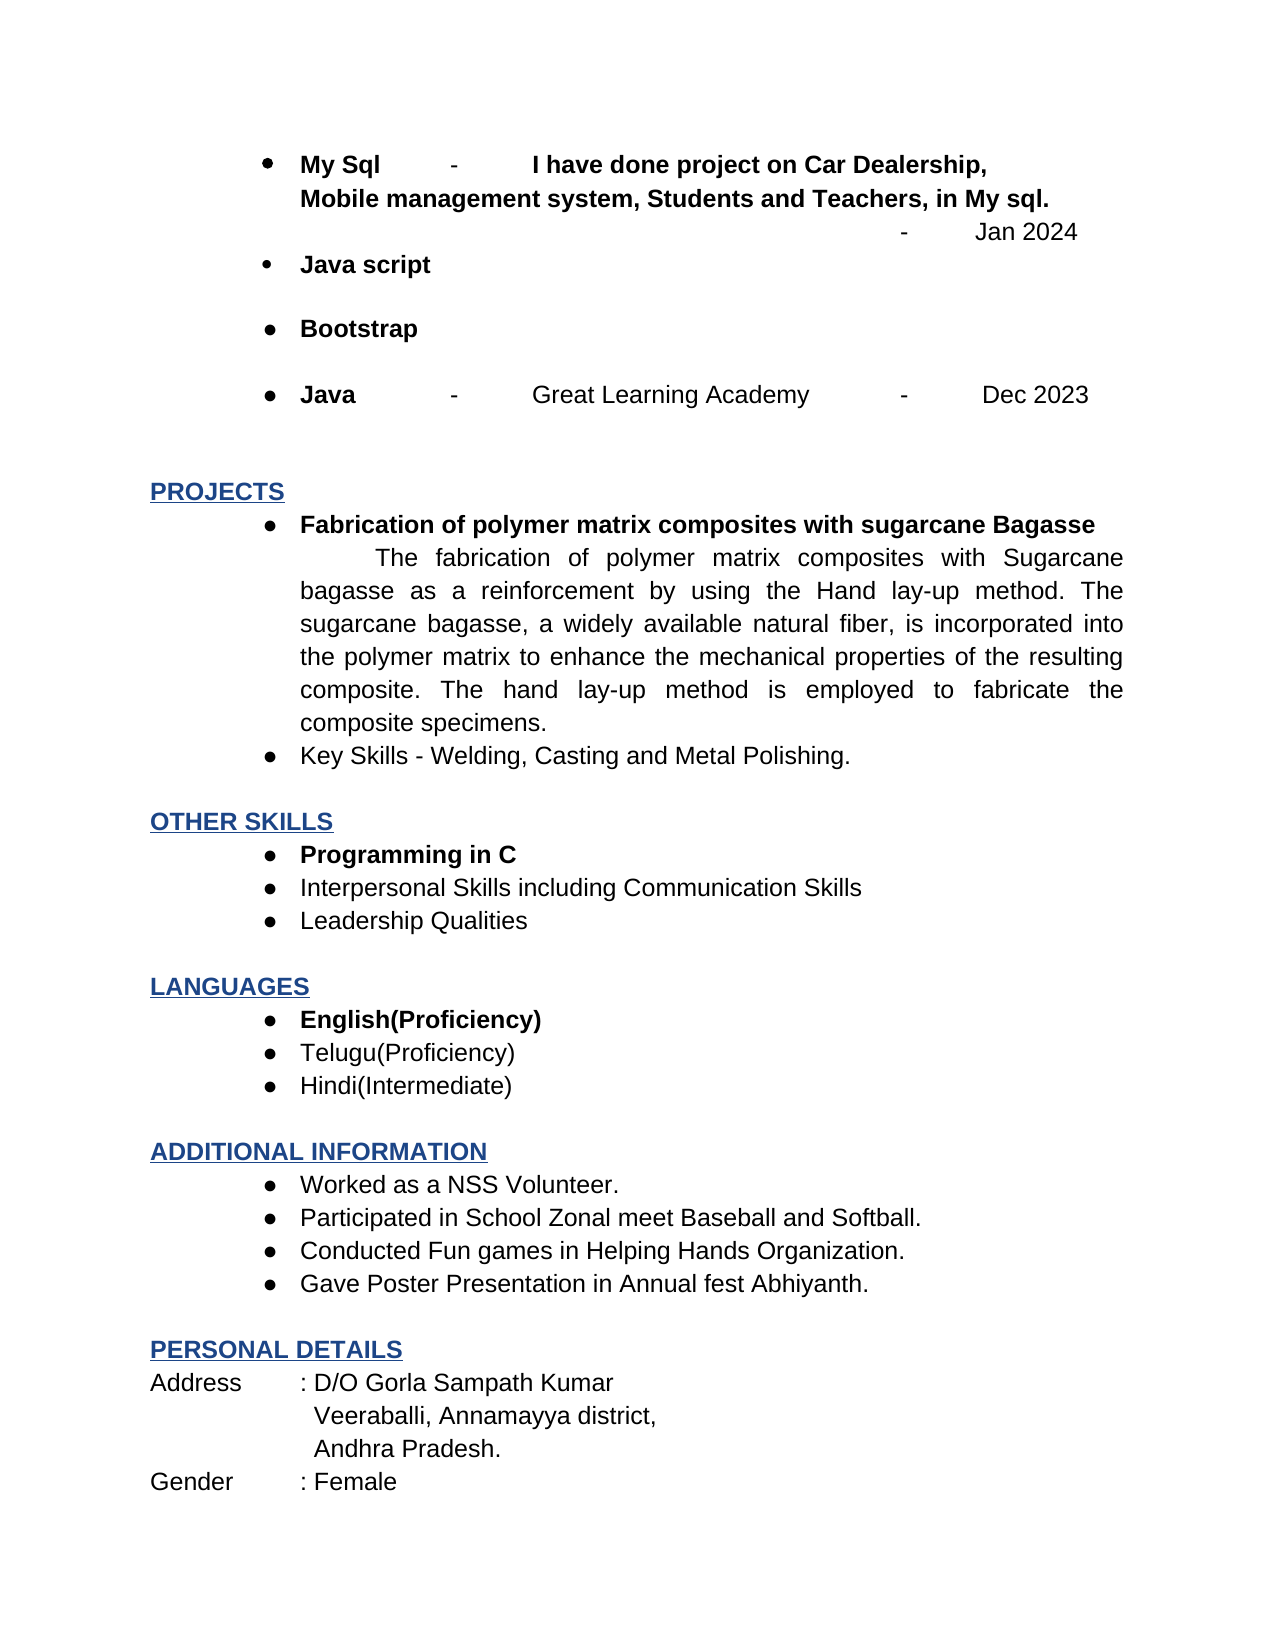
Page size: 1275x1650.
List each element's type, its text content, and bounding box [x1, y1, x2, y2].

list Bootstrap [262, 314, 1125, 343]
text - Jan 2024 [150, 217, 1125, 246]
text Andhra Pradesh. [225, 1434, 1125, 1463]
list Fabrication of polymer matrix composites with sugarcane Bagasse [262, 510, 1125, 538]
list Mobile management system, Students and Teachers, in My sql. [300, 184, 1125, 213]
list My Sql - I have done project on Car Dealership, [262, 150, 1125, 180]
text Gender : Female [150, 1467, 1125, 1496]
list Java script [262, 250, 1125, 279]
text Veeraballi, Annamayya district, [300, 1401, 1125, 1430]
list Hindi(Intermediate) [262, 1071, 1125, 1100]
list Programming in C [262, 840, 1125, 869]
list Java - Great Learning Academy - Dec 2023 [262, 380, 1125, 409]
text OTHER SKILLS [150, 807, 1125, 836]
text Address : D/O Gorla Sampath Kumar [150, 1368, 1125, 1397]
list Gave Poster Presentation in Annual fest Abhiyanth. [262, 1269, 1125, 1298]
text PERSONAL DETAILS [150, 1335, 1125, 1364]
list Participated in School Zonal meet Baseball and Softball. [262, 1203, 1125, 1232]
text The fabrication of polymer matrix composites with Sugarcane bagasse as a reinforcement by using the Hand lay-up method. The sugarcane bagasse, a widely available natural fiber, is incorporated into the polymer matrix to enhance the mechanical properties of the resulting composite. The hand lay-up method is employed to fabricate the composite specimens. [300, 543, 1125, 737]
text LANGUAGES [150, 972, 1125, 1001]
list Key Skills - Welding, Casting and Metal Polishing. [262, 741, 1125, 769]
list English(Proficiency) [262, 1005, 1125, 1034]
list Conducted Fun games in Helping Hands Organization. [262, 1236, 1125, 1265]
text PROJECTS [150, 477, 1125, 505]
list Leadership Qualities [262, 906, 1125, 935]
list Interpersonal Skills including Communication Skills [262, 873, 1125, 902]
list Telugu(Proficiency) [262, 1038, 1125, 1067]
text ADDITIONAL INFORMATION [150, 1137, 1125, 1166]
list Worked as a NSS Volunteer. [262, 1170, 1125, 1199]
